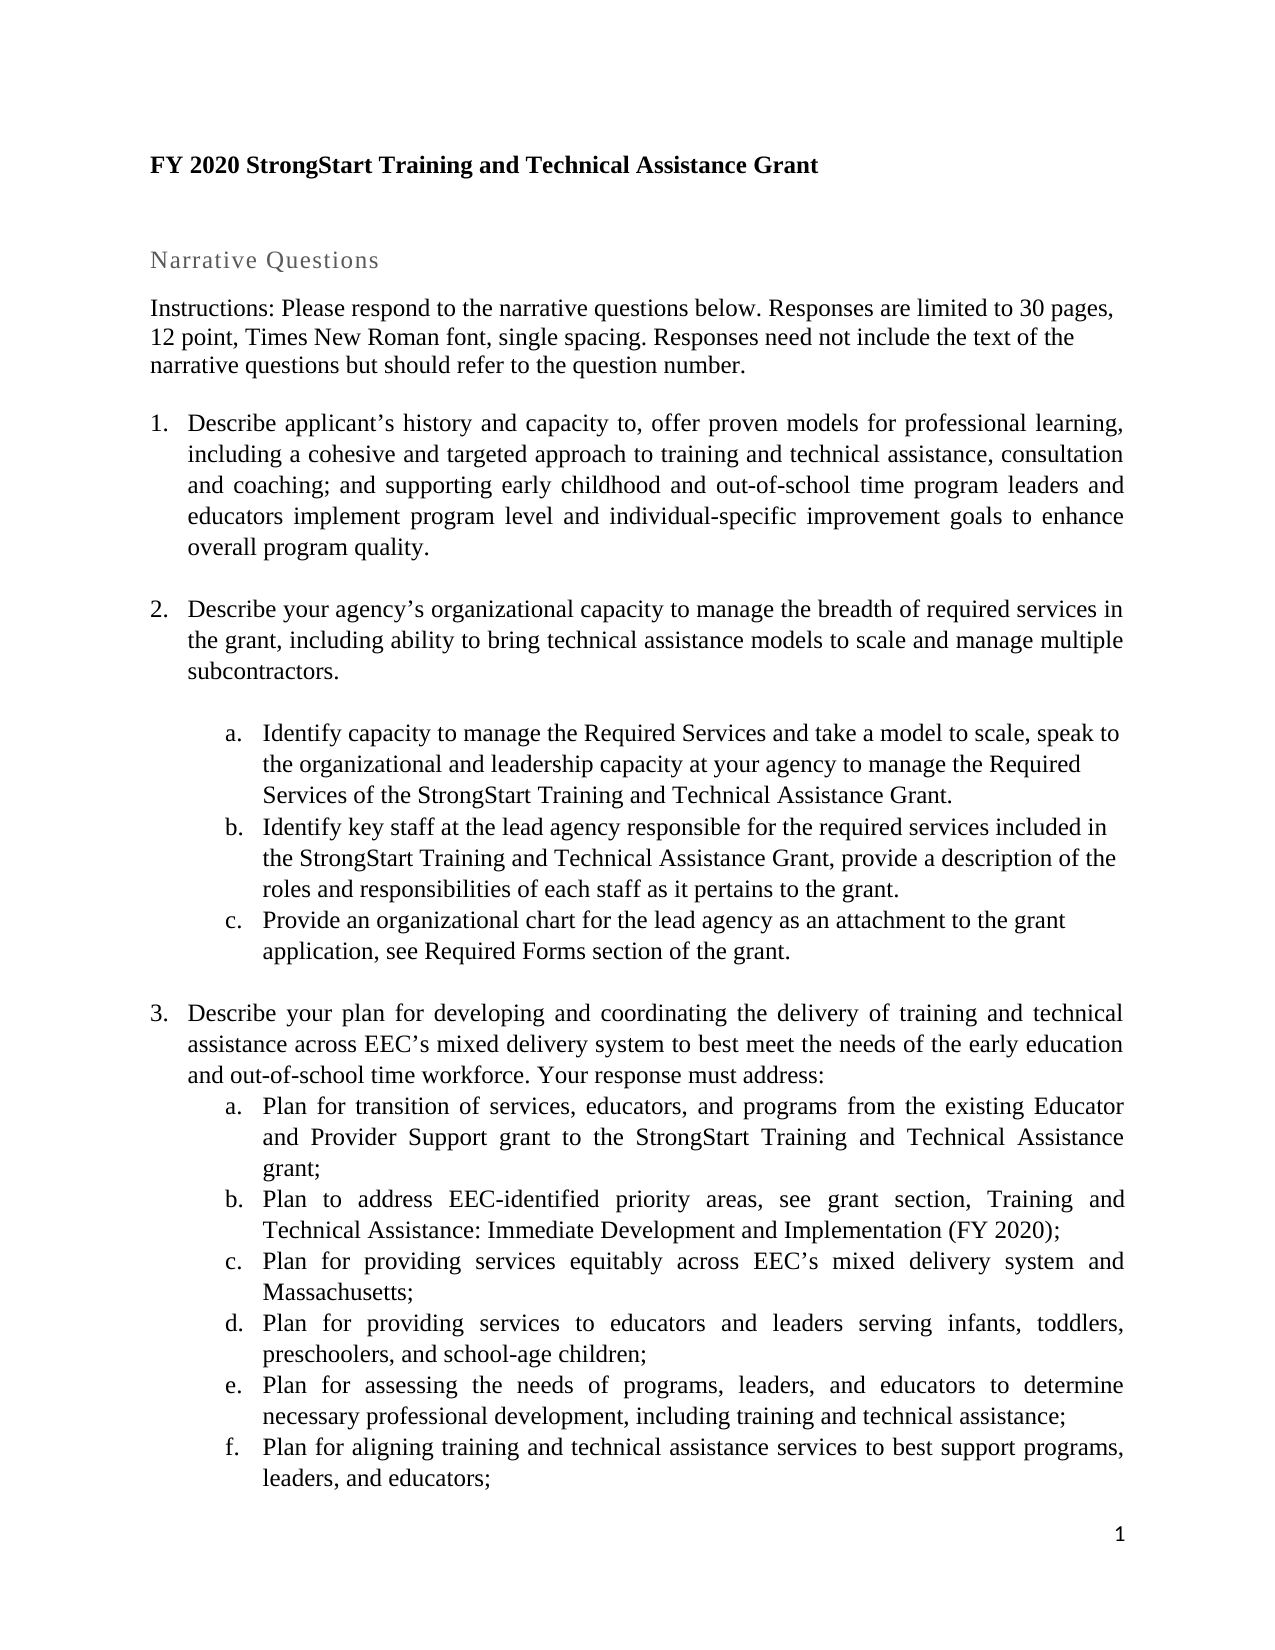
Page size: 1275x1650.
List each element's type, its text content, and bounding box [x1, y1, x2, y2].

list Describe applicant’s history and capacity to, offer proven models for professional learning, including a cohesive and targeted approach to training and technical assistance, consultation and coaching; and supporting early childhood and out-of-school time program leaders and educators implement program level and individual-specific improvement goals to enhance overall program quality. [150, 408, 1125, 561]
list Describe your agency’s organizational capacity to manage the breadth of required services in the grant, including ability to bring technical assistance models to scale and manage multiple subcontractors. [150, 594, 1125, 685]
subtitle Narrative Questions [150, 245, 1125, 274]
list Plan for transition of services, educators, and programs from the existing Educator and Provider Support grant to the StrongStart Training and Technical Assistance grant; [225, 1091, 1125, 1182]
list Identify key staff at the lead agency responsible for the required services included in the StrongStart Training and Technical Assistance Grant, provide a description of the roles and responsibilities of each staff as it pertains to the grant. [225, 812, 1125, 902]
list Describe your plan for developing and coordinating the delivery of training and technical assistance across EEC’s mixed delivery system to best meet the needs of the early education and out-of-school time workforce. Your response must address: [150, 998, 1125, 1089]
list Plan for aligning training and technical assistance services to best support programs, leaders, and educators; [225, 1432, 1125, 1492]
text FY 2020 StrongStart Training and Technical Assistance Grant [150, 150, 1125, 179]
list Provide an organizational chart for the lead agency as an attachment to the grant application, see Required Forms section of the grant. [225, 905, 1125, 964]
list Plan to address EEC-identified priority areas, see grant section, Training and Technical Assistance: Immediate Development and Implementation (FY 2020); [225, 1184, 1125, 1244]
list Plan for assessing the needs of programs, leaders, and educators to determine necessary professional development, including training and technical assistance; [225, 1370, 1125, 1430]
list Identify capacity to manage the Required Services and take a model to scale, speak to the organizational and leadership capacity at your agency to manage the Required Services of the StrongStart Training and Technical Assistance Grant. [225, 718, 1125, 809]
text Instructions: Please respond to the narrative questions below. Responses are limited to 30 pages, 12 point, Times New Roman font, single spacing. Responses need not include the text of the narrative questions but should refer to the question number. [150, 293, 1125, 379]
list Plan for providing services to educators and leaders serving infants, toddlers, preschoolers, and school-age children; [225, 1308, 1125, 1368]
list Plan for providing services equitably across EEC’s mixed delivery system and Massachusetts; [225, 1246, 1125, 1306]
